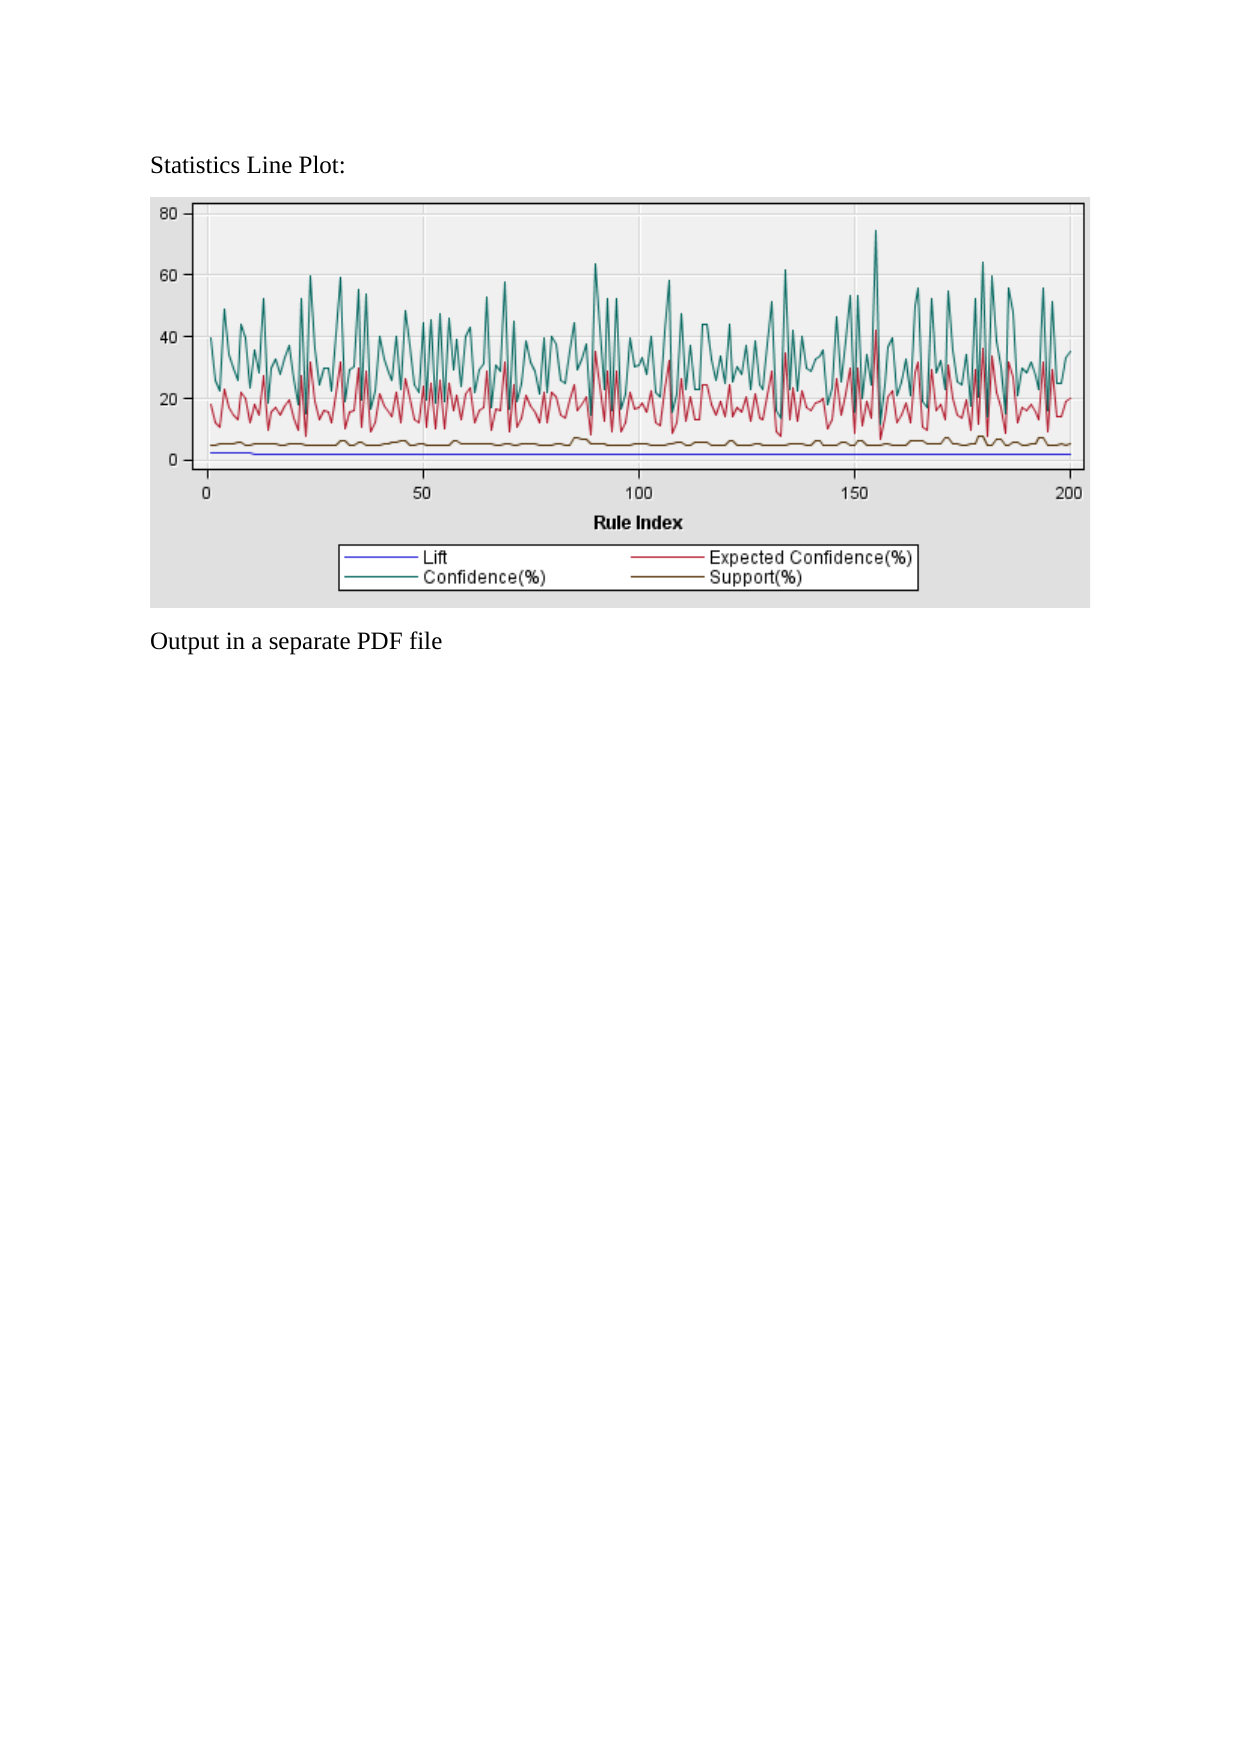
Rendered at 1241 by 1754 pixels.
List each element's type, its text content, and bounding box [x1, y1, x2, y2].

text Output in a separate PDF file [150, 626, 1090, 655]
picture [150, 197, 1091, 608]
text Statistics Line Plot: [150, 150, 1090, 179]
